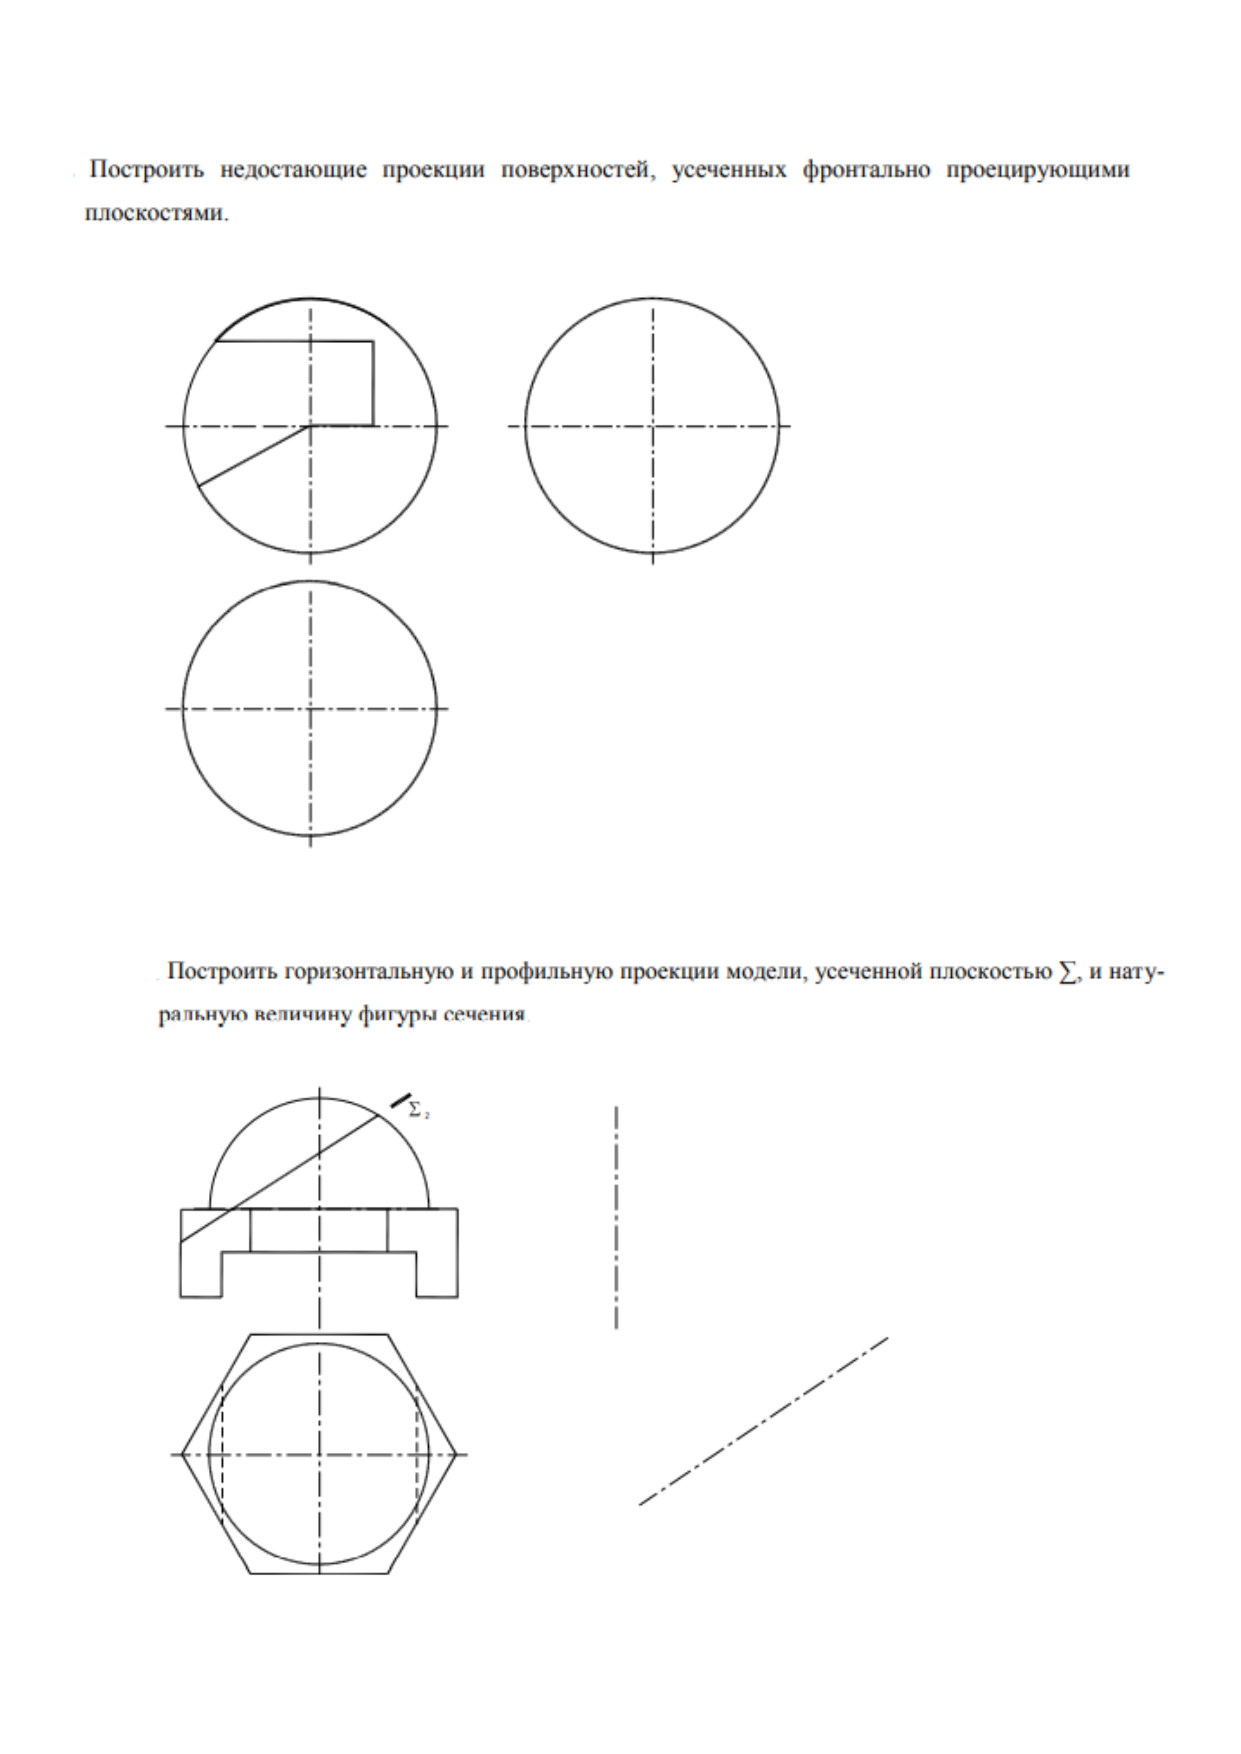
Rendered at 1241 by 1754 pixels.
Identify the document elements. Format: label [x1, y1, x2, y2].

picture [73, 118, 1153, 881]
picture [118, 946, 1183, 1608]
